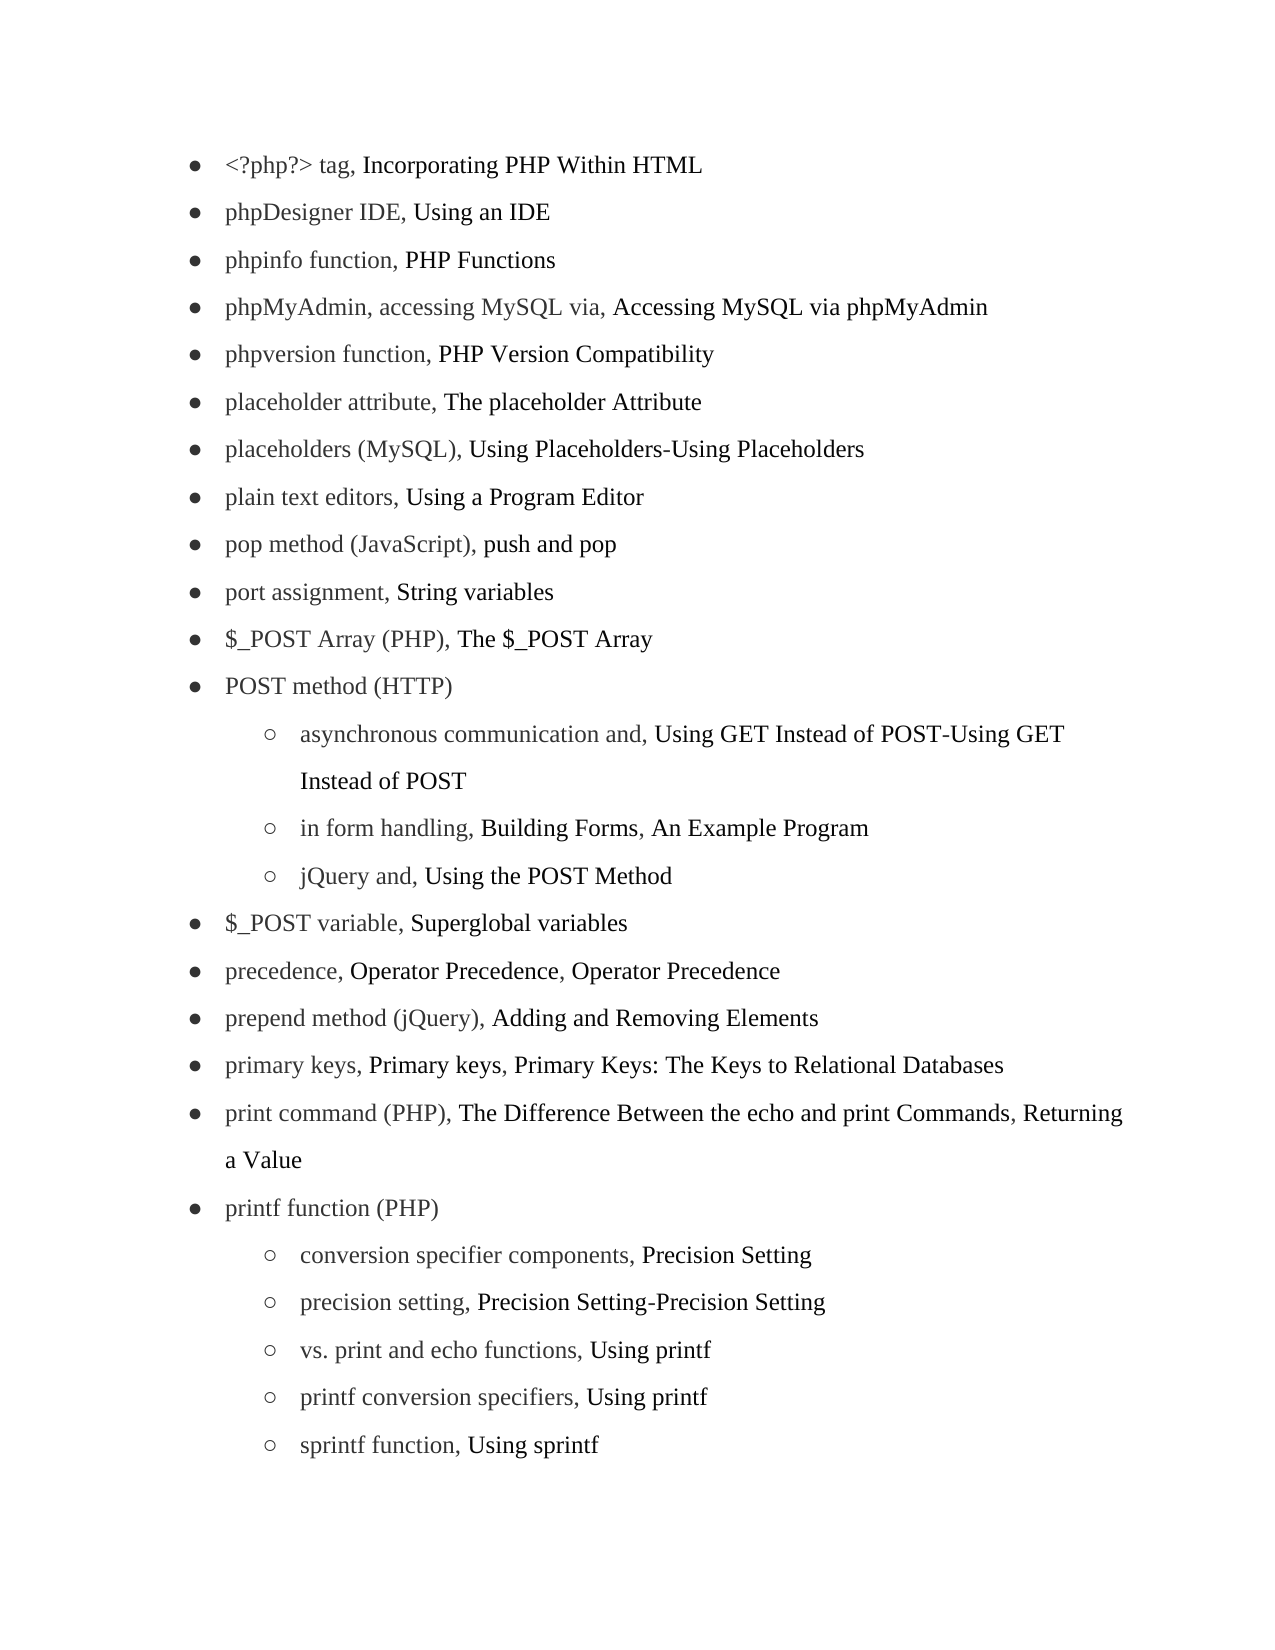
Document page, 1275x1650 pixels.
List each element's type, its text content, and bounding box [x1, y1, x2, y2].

list phpinfo function, PHP Functions [187, 245, 1125, 273]
list printf function (PHP) [187, 1193, 1125, 1221]
list phpMyAdmin, accessing MySQL via, Accessing MySQL via phpMyAdmin [187, 292, 1125, 321]
list printf conversion specifiers, Using printf [262, 1382, 1125, 1411]
list asynchronous communication and, Using GET Instead of POST-Using GET Instead of POST [262, 719, 1125, 795]
list primary keys, Primary keys, Primary Keys: The Keys to Relational Databases [187, 1051, 1125, 1079]
list placeholder attribute, The placeholder Attribute [187, 387, 1125, 416]
list plain text editors, Using a Program Editor [187, 482, 1125, 511]
list vs. print and echo functions, Using printf [262, 1335, 1125, 1364]
list <?php?> tag, Incorporating PHP Within HTML [187, 150, 1125, 179]
list print command (PHP), The Difference Between the echo and print Commands, Returning a Value [187, 1098, 1125, 1174]
list precedence, Operator Precedence, Operator Precedence [187, 956, 1125, 984]
list pop method (JavaScript), push and pop [187, 529, 1125, 558]
list phpDesigner IDE, Using an IDE [187, 197, 1125, 226]
list phpversion function, PHP Version Compatibility [187, 339, 1125, 368]
list in form handling, Building Forms, An Example Program [262, 813, 1125, 842]
list $_POST variable, Superglobal variables [187, 908, 1125, 937]
list prepend method (jQuery), Adding and Removing Elements [187, 1003, 1125, 1032]
list jQuery and, Using the POST Method [262, 861, 1125, 890]
list placeholders (MySQL), Using Placeholders-Using Placeholders [187, 434, 1125, 463]
list precision setting, Precision Setting-Precision Setting [262, 1287, 1125, 1316]
list conversion specifier components, Precision Setting [262, 1240, 1125, 1269]
list port assignment, String variables [187, 577, 1125, 605]
list POST method (HTTP) [187, 671, 1125, 700]
list $_POST Array (PHP), The $_POST Array [187, 624, 1125, 653]
list sprintf function, Using sprintf [262, 1430, 1125, 1458]
